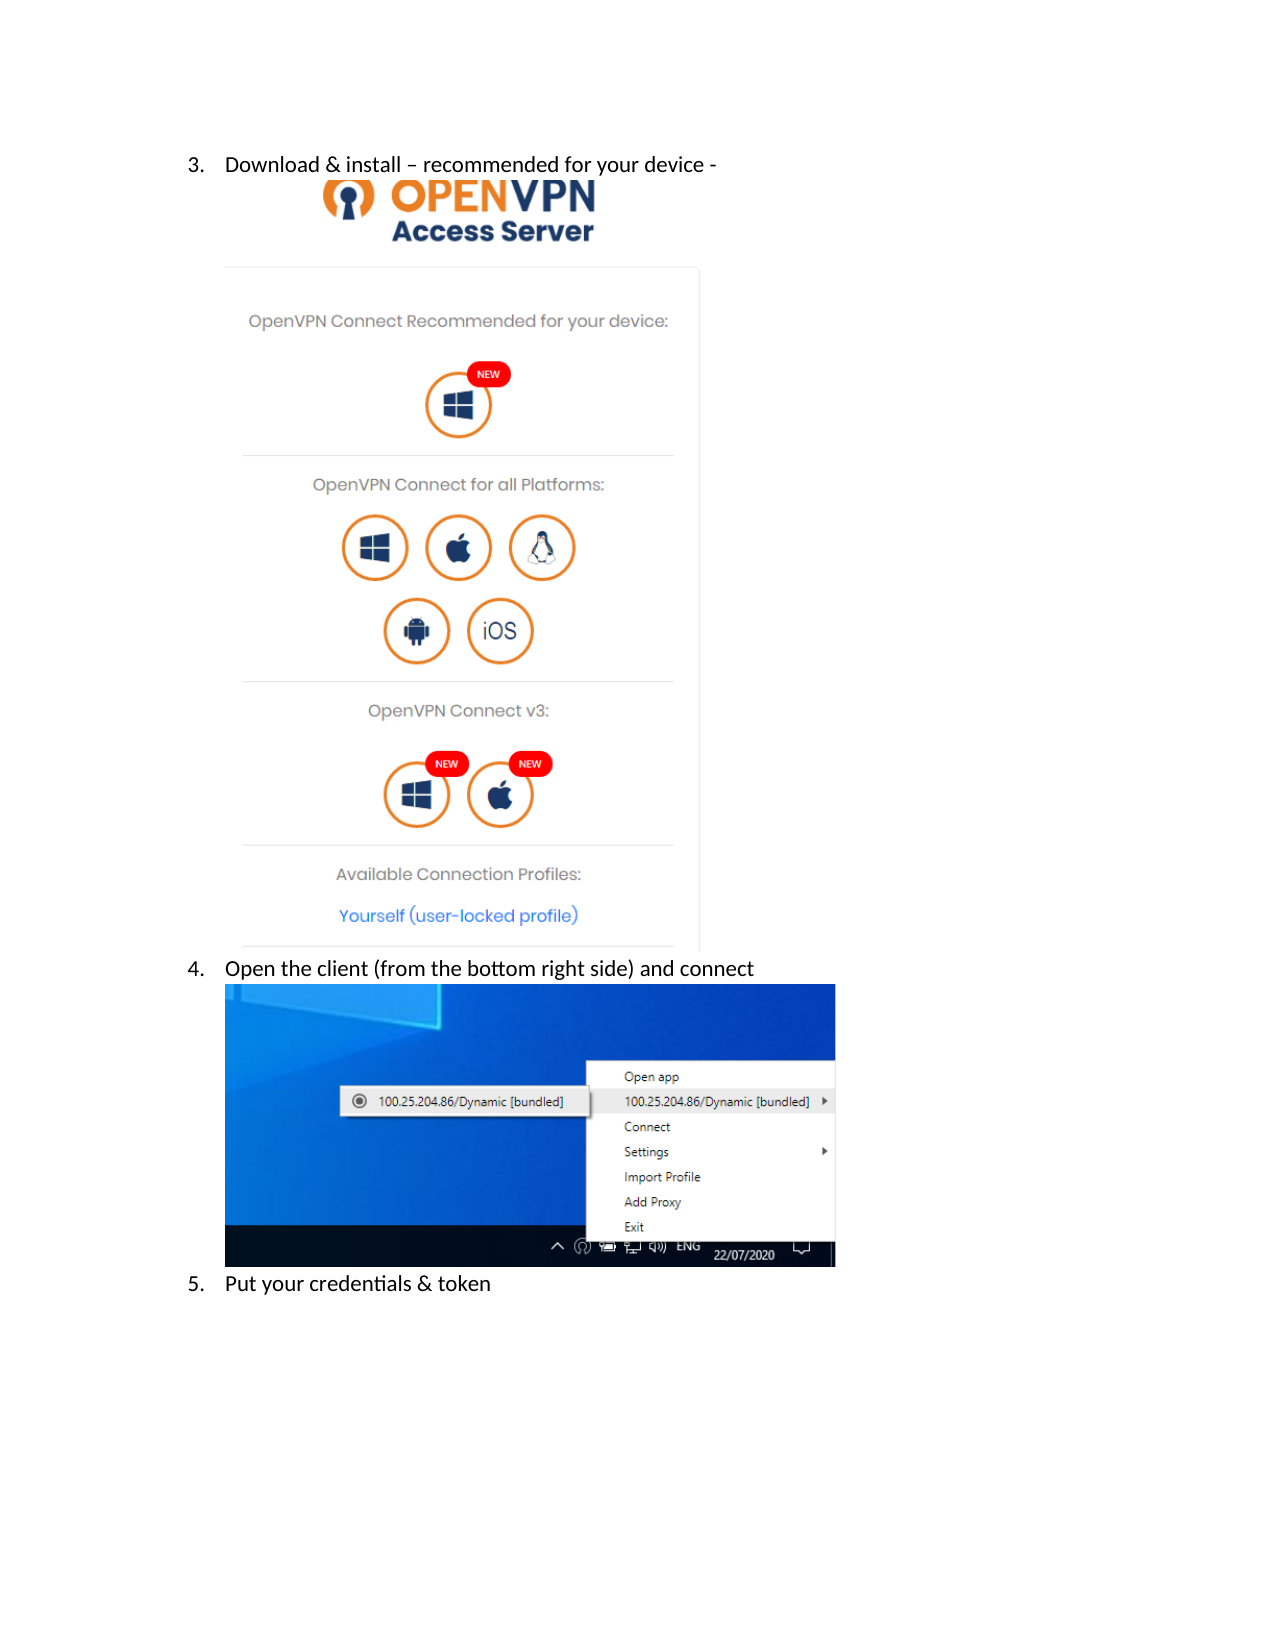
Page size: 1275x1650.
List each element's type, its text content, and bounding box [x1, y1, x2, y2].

picture [225, 180, 705, 952]
list Open the client (from the bottom right side) and connect [187, 954, 1125, 982]
picture [225, 984, 836, 1267]
list Download & install – recommended for your device - [187, 150, 1125, 178]
list Put your credentials & token [187, 1269, 1125, 1297]
